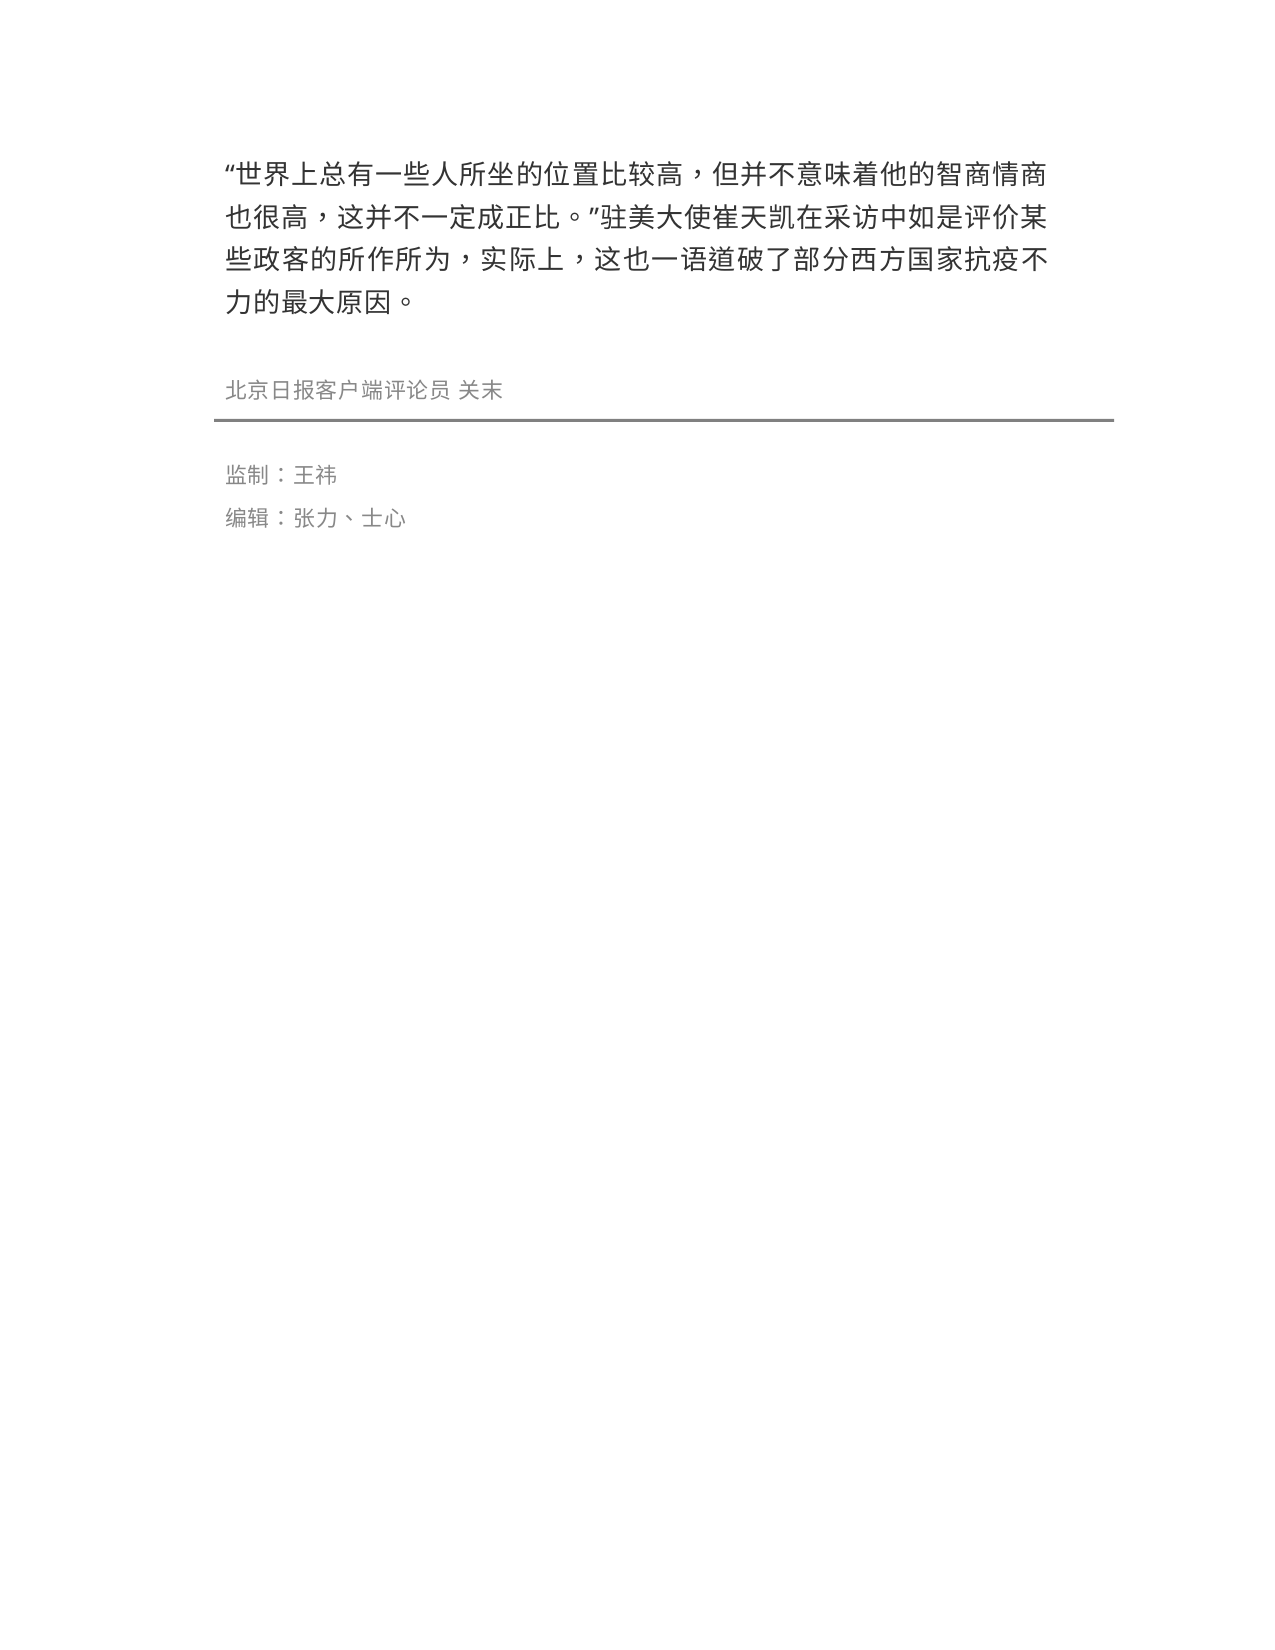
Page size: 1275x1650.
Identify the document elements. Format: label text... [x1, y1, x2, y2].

text “世界上总有一些人所坐的位置比较高，但并不意味着他的智商情商也很高，这并不一定成正比。”驻美大使崔天凯在采访中如是评价某些政客的所作所为，实际上，这也一语道破了部分西方国家抗疫不力的最大原因。 [225, 150, 1050, 320]
text 北京日报客户端评论员 关末 [225, 362, 1050, 405]
text 监制：王祎 [225, 447, 1050, 490]
text 编辑：张力、士心 [225, 490, 1050, 532]
